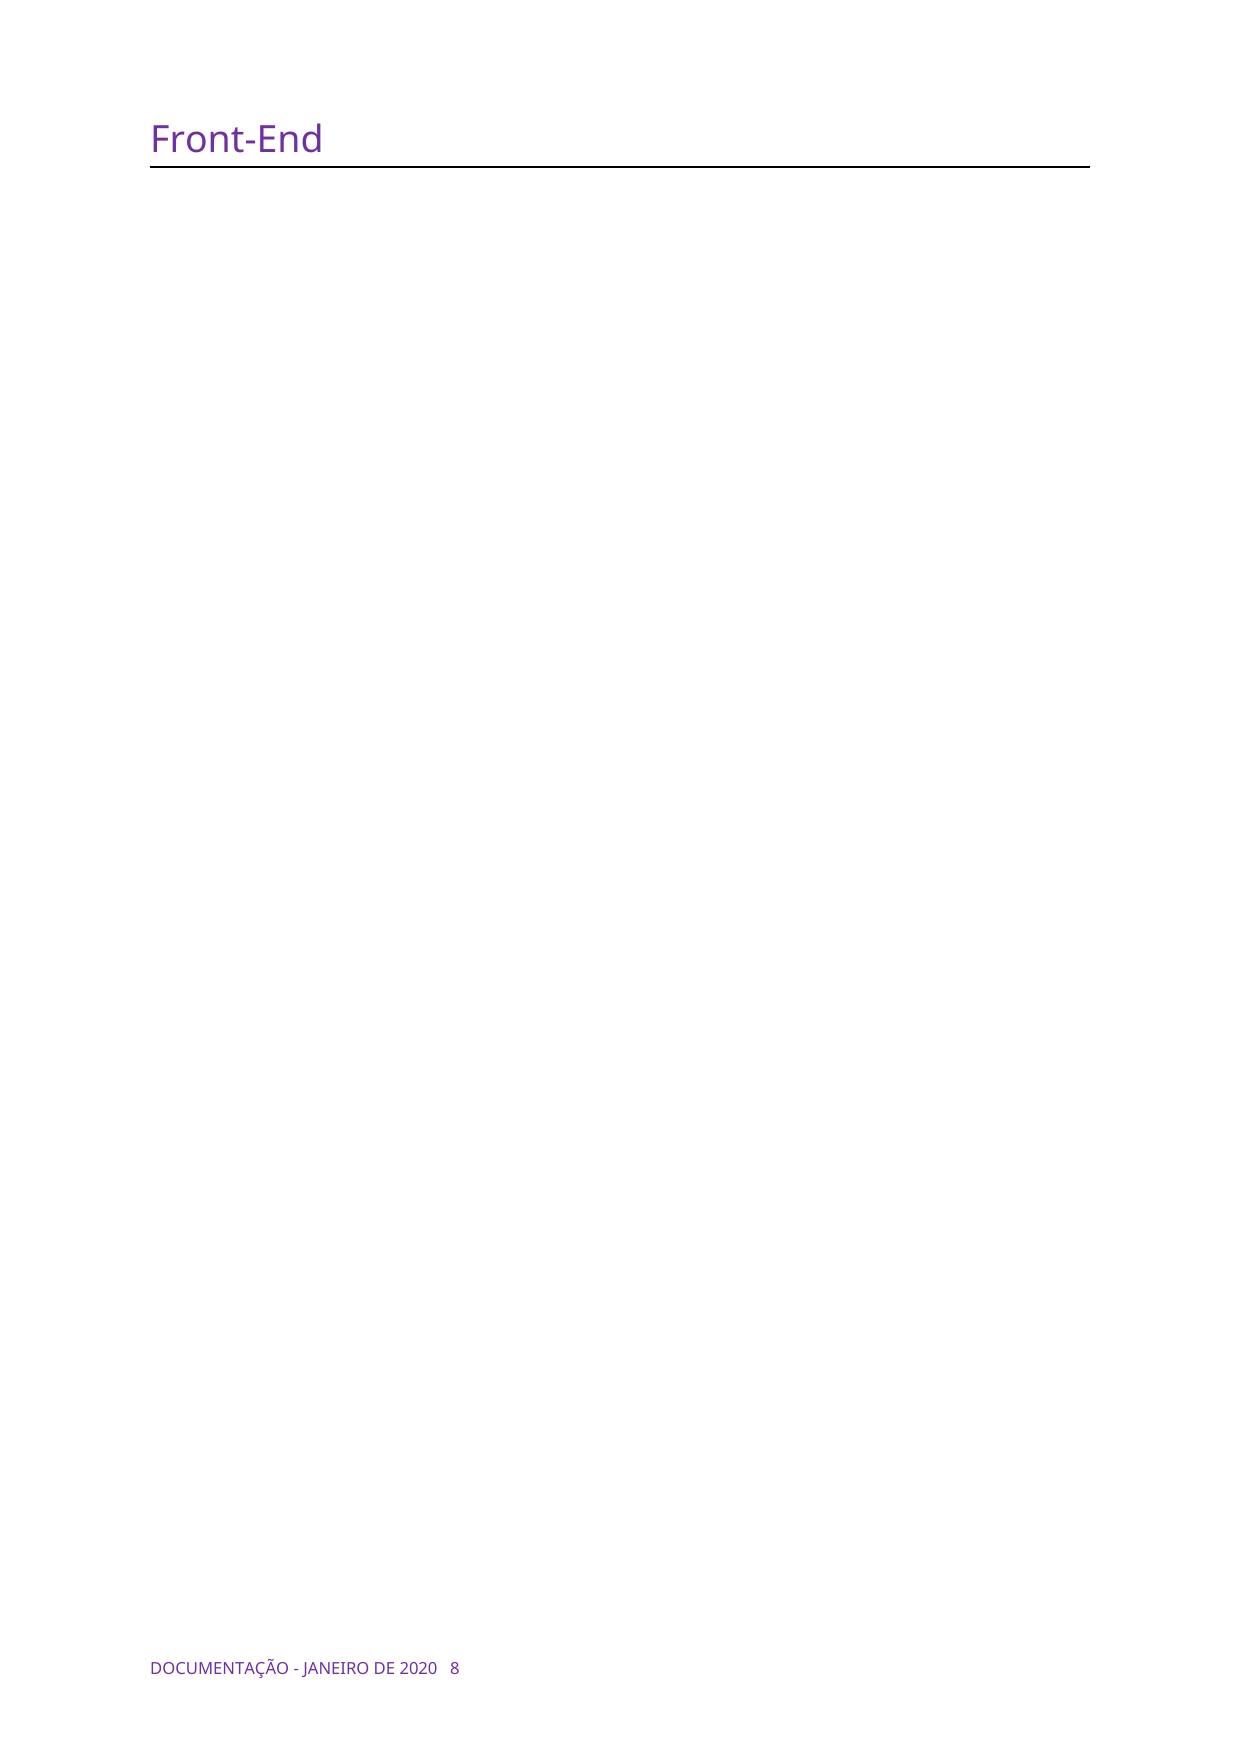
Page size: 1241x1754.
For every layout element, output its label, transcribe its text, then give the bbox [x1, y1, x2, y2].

text Front-End [150, 112, 1090, 166]
